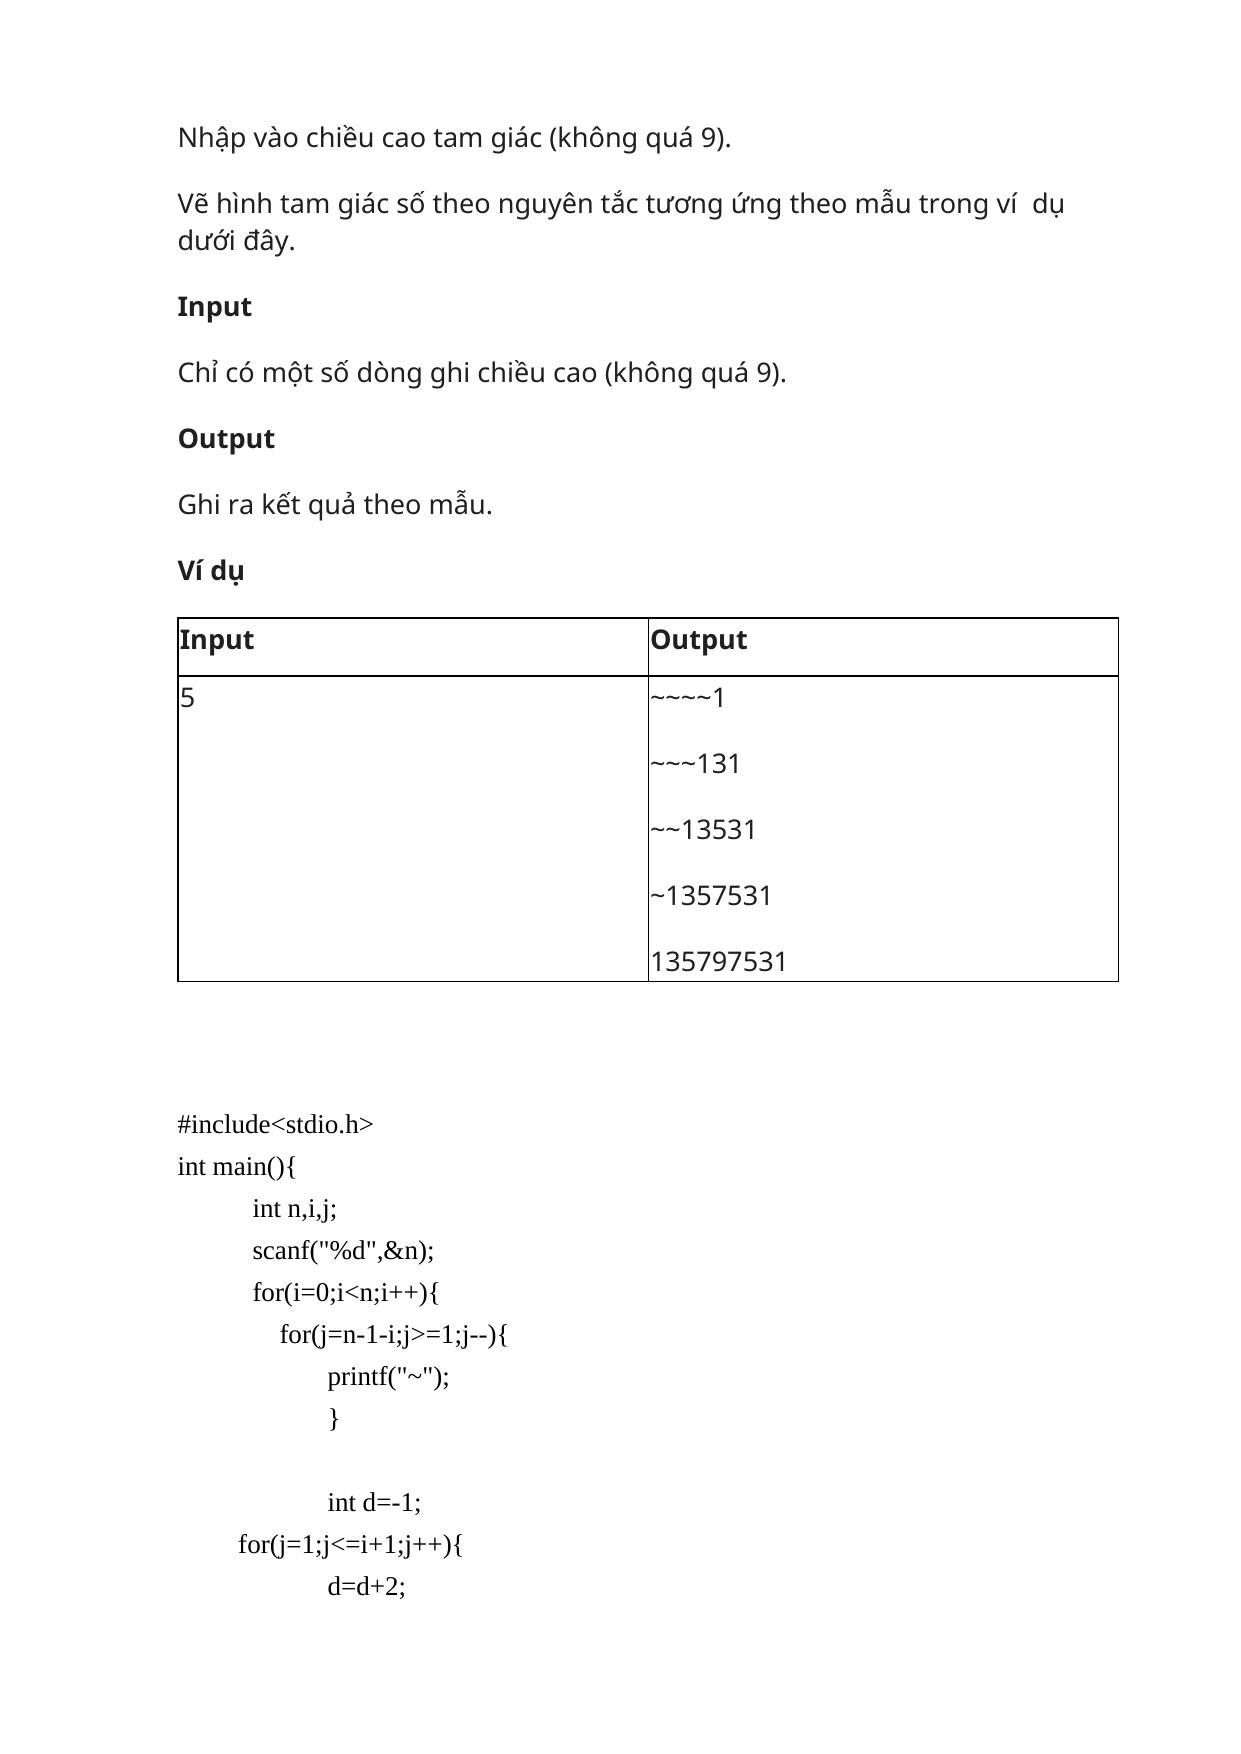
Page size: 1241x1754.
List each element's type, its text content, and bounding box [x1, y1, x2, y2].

text int d=-1; [177, 1486, 1122, 1517]
text for(j=1;j<=i+1;j++){ [177, 1528, 1122, 1559]
text Vẽ hình tam giác số theo nguyên tắc tương ứng theo mẫu trong ví dụ dưới đây. [177, 184, 1122, 258]
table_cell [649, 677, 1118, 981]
text printf("~"); [177, 1360, 1122, 1391]
text for(i=0;i<n;i++){ [177, 1276, 1122, 1307]
text Input [177, 287, 1122, 324]
text Output [177, 419, 1122, 456]
text Nhập vào chiều cao tam giác (không quá 9). [177, 118, 1122, 155]
text int main(){ [177, 1150, 1122, 1181]
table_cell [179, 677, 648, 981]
text Ghi ra kết quả theo mẫu. [177, 485, 1122, 522]
text int n,i,j; [177, 1192, 1122, 1223]
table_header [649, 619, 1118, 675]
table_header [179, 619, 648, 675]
text for(j=n-1-i;j>=1;j--){ [177, 1318, 1122, 1349]
text #include<stdio.h> [177, 1108, 1122, 1139]
text Ví dụ [177, 551, 1122, 588]
text d=d+2; [177, 1570, 1122, 1601]
text } [177, 1402, 1122, 1433]
text scanf("%d",&n); [177, 1234, 1122, 1265]
text Chỉ có một số dòng ghi chiều cao (không quá 9). [177, 353, 1122, 390]
